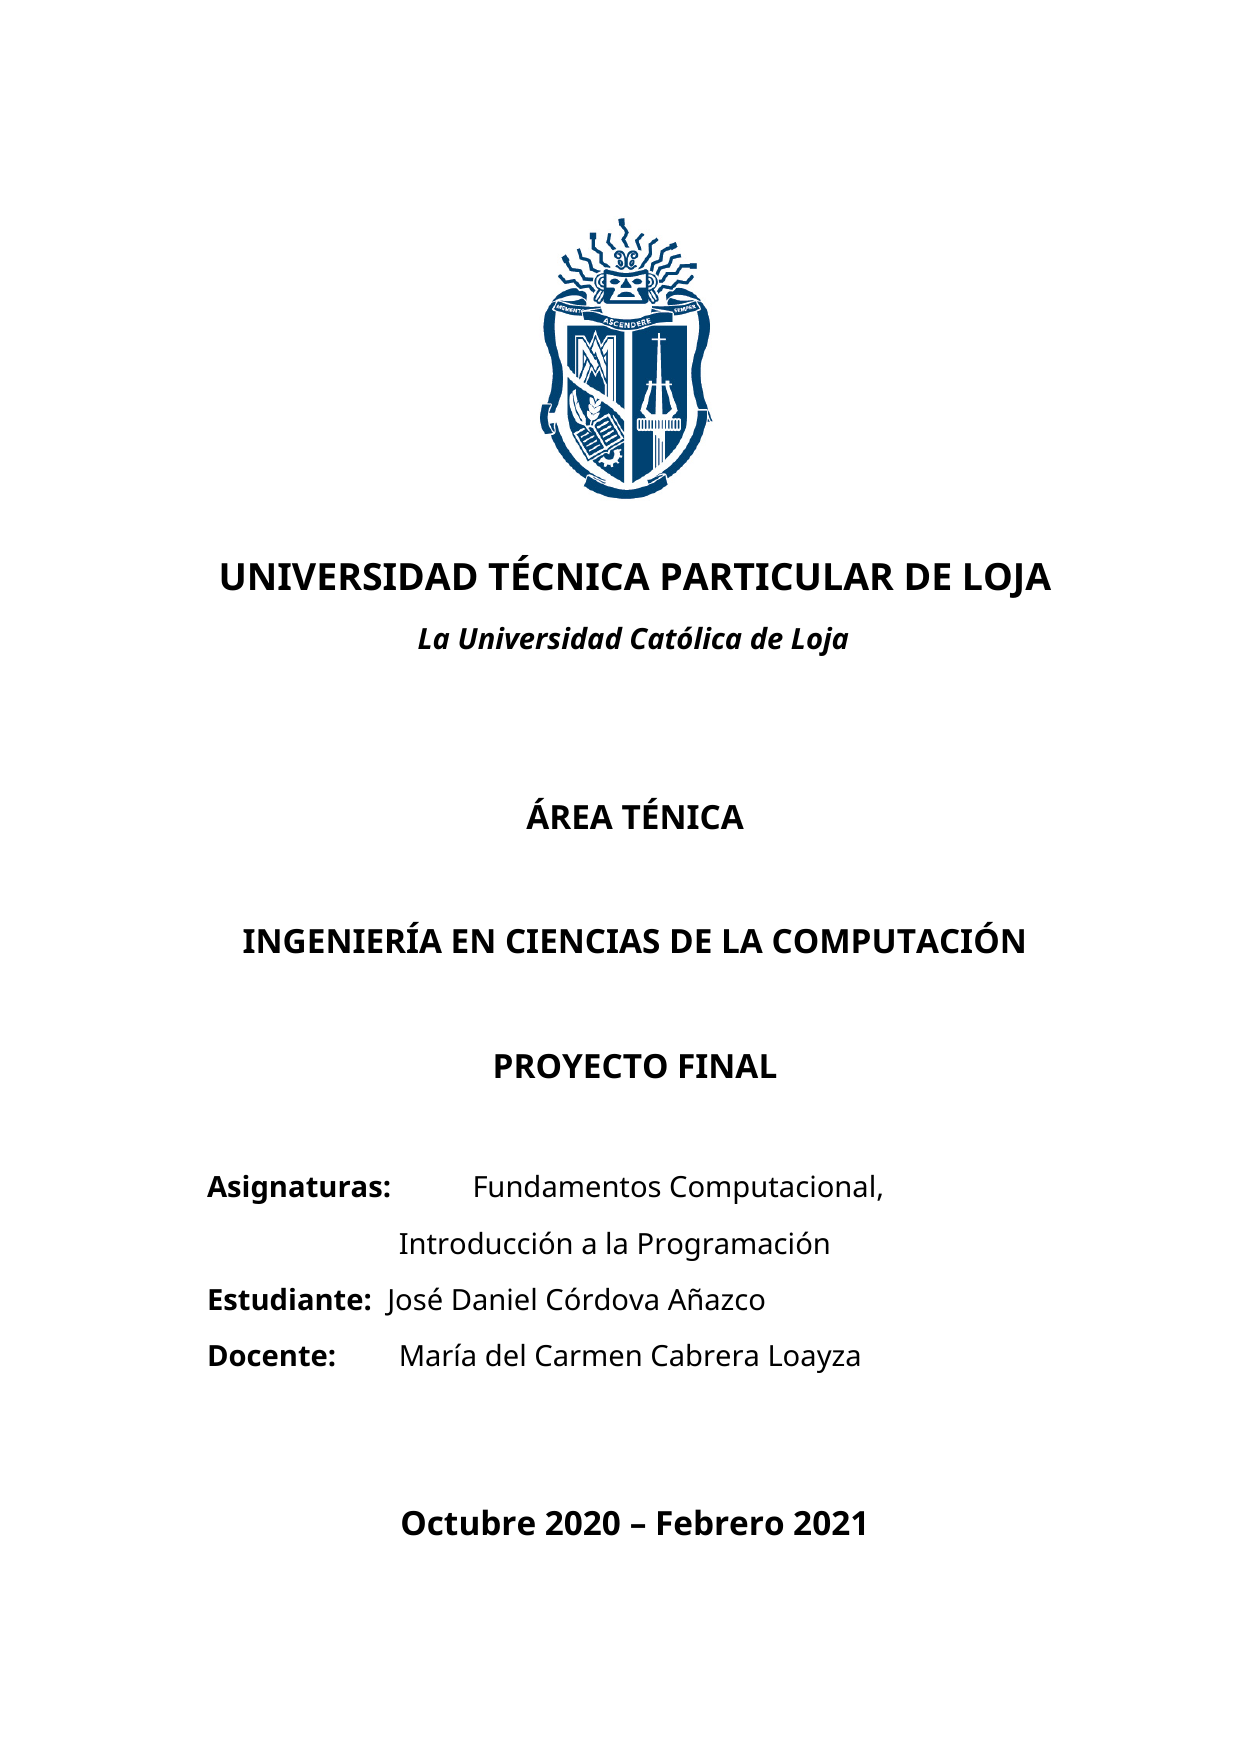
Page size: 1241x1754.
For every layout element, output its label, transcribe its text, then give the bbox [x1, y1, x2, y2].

text ÁREA TÉNICA [177, 794, 1063, 839]
text PROYECTO FINAL [177, 1042, 1063, 1088]
text UNIVERSIDAD TÉCNICA PARTICULAR DE LOJA [177, 550, 1063, 601]
text Octubre 2020 – Febrero 2021 [177, 1499, 1063, 1545]
text Asignaturas: Fundamentos Computacional, [177, 1167, 1063, 1206]
picture [538, 216, 714, 501]
text La Universidad Católica de Loja [177, 618, 1063, 658]
text Estudiante: José Daniel Córdova Añazco [177, 1279, 1063, 1319]
text INGENIERÍA EN CIENCIAS DE LA COMPUTACIÓN [177, 918, 1063, 964]
text Docente: María del Carmen Cabrera Loayza [177, 1336, 1063, 1375]
text Introducción a la Programación [325, 1223, 1063, 1263]
